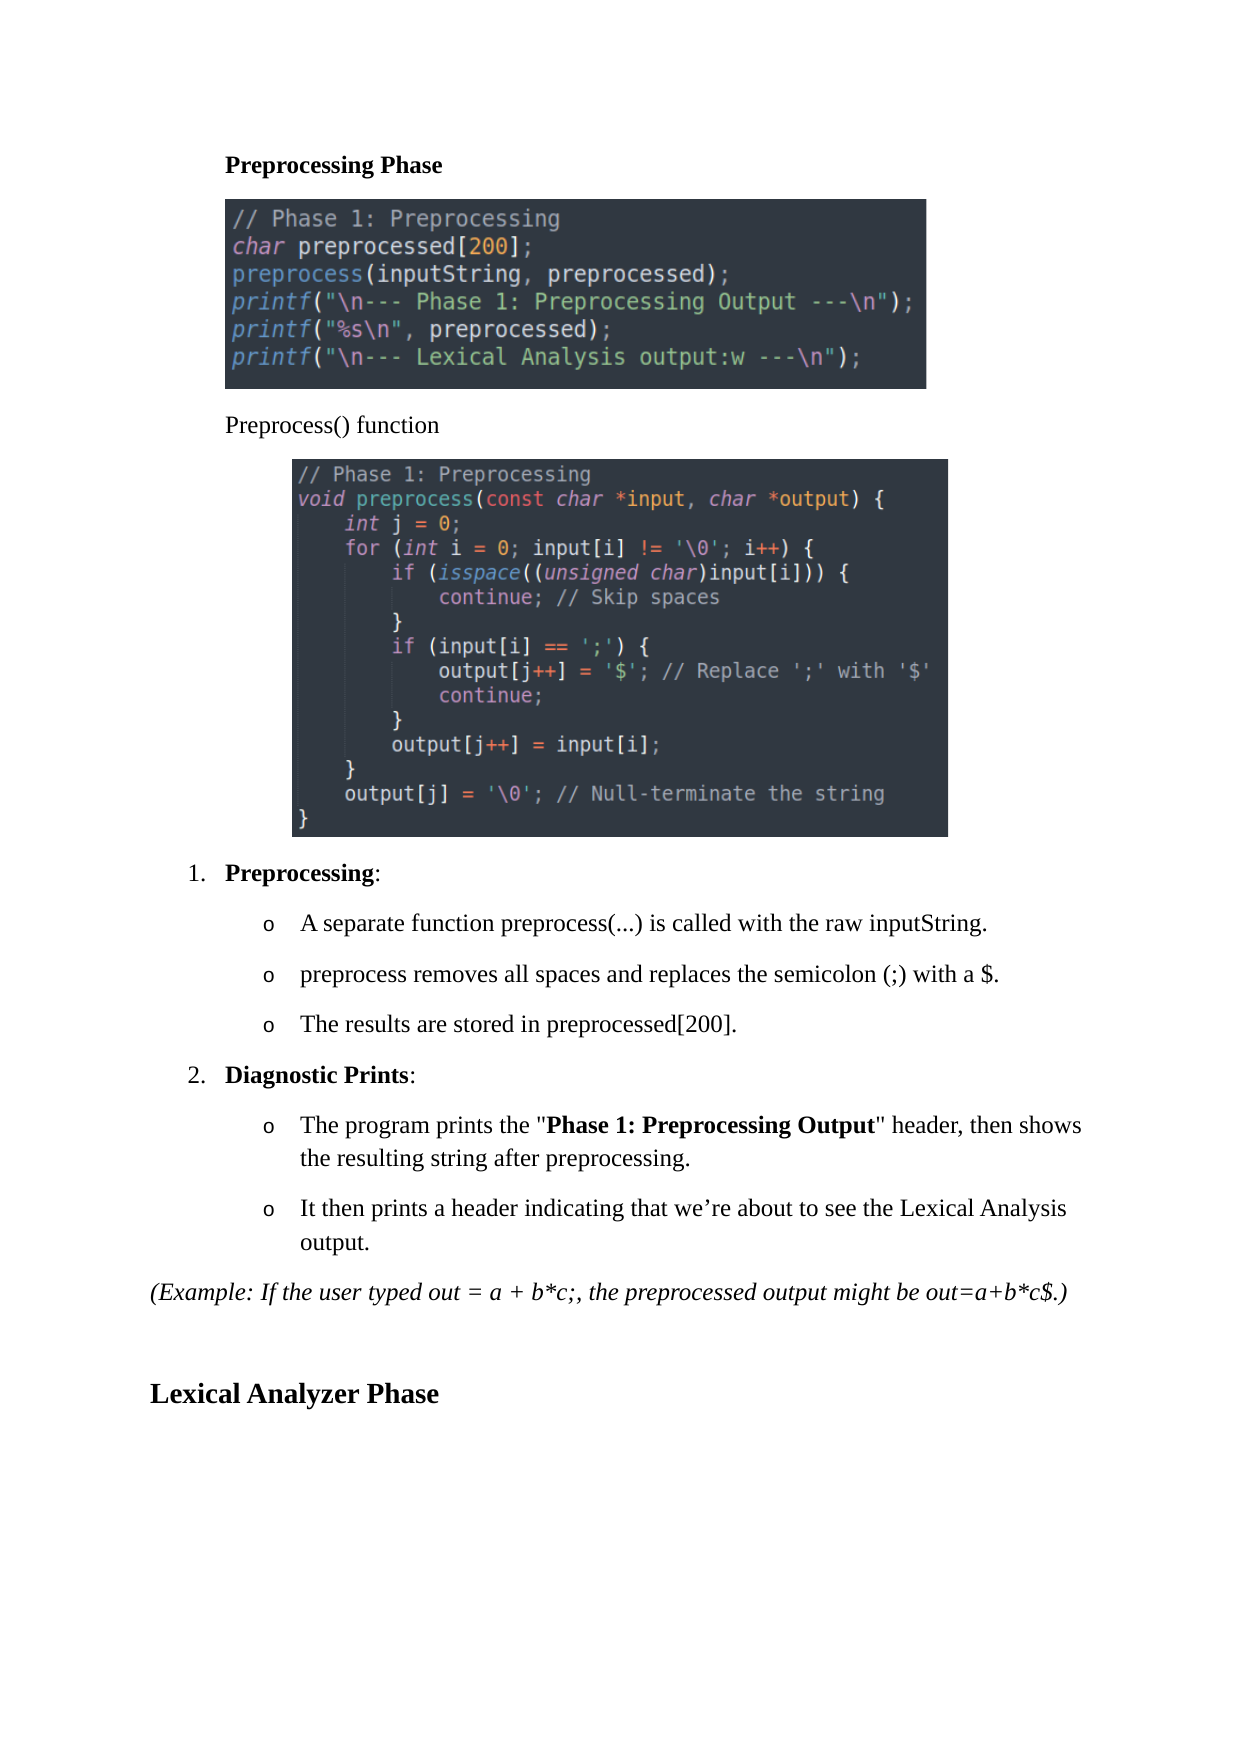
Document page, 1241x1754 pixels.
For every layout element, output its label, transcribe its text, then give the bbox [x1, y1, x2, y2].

list preprocess removes all spaces and replaces the semicolon (;) with a $. [262, 959, 1090, 988]
list The results are stored in preprocessed[200]. [262, 1009, 1090, 1039]
list Diagnostic Prints: [187, 1060, 1090, 1089]
list Preprocessing: [187, 858, 1090, 887]
list It then prints a header indicating that we’re about to see the Lexical Analysis output. [262, 1193, 1090, 1256]
text Preprocess() function [150, 410, 1090, 439]
text Preprocessing Phase [150, 150, 1090, 179]
picture [225, 199, 927, 389]
list A separate function preprocess(...) is called with the raw inputString. [262, 908, 1090, 938]
text Lexical Analyzer Phase [150, 1376, 1090, 1410]
text (Example: If the user typed out = a + b*c;, the preprocessed output might be out=a+b*c$.) [150, 1277, 1090, 1306]
picture [292, 459, 949, 837]
list The program prints the "Phase 1: Preprocessing Output" header, then shows the resulting string after preprocessing. [262, 1110, 1090, 1172]
